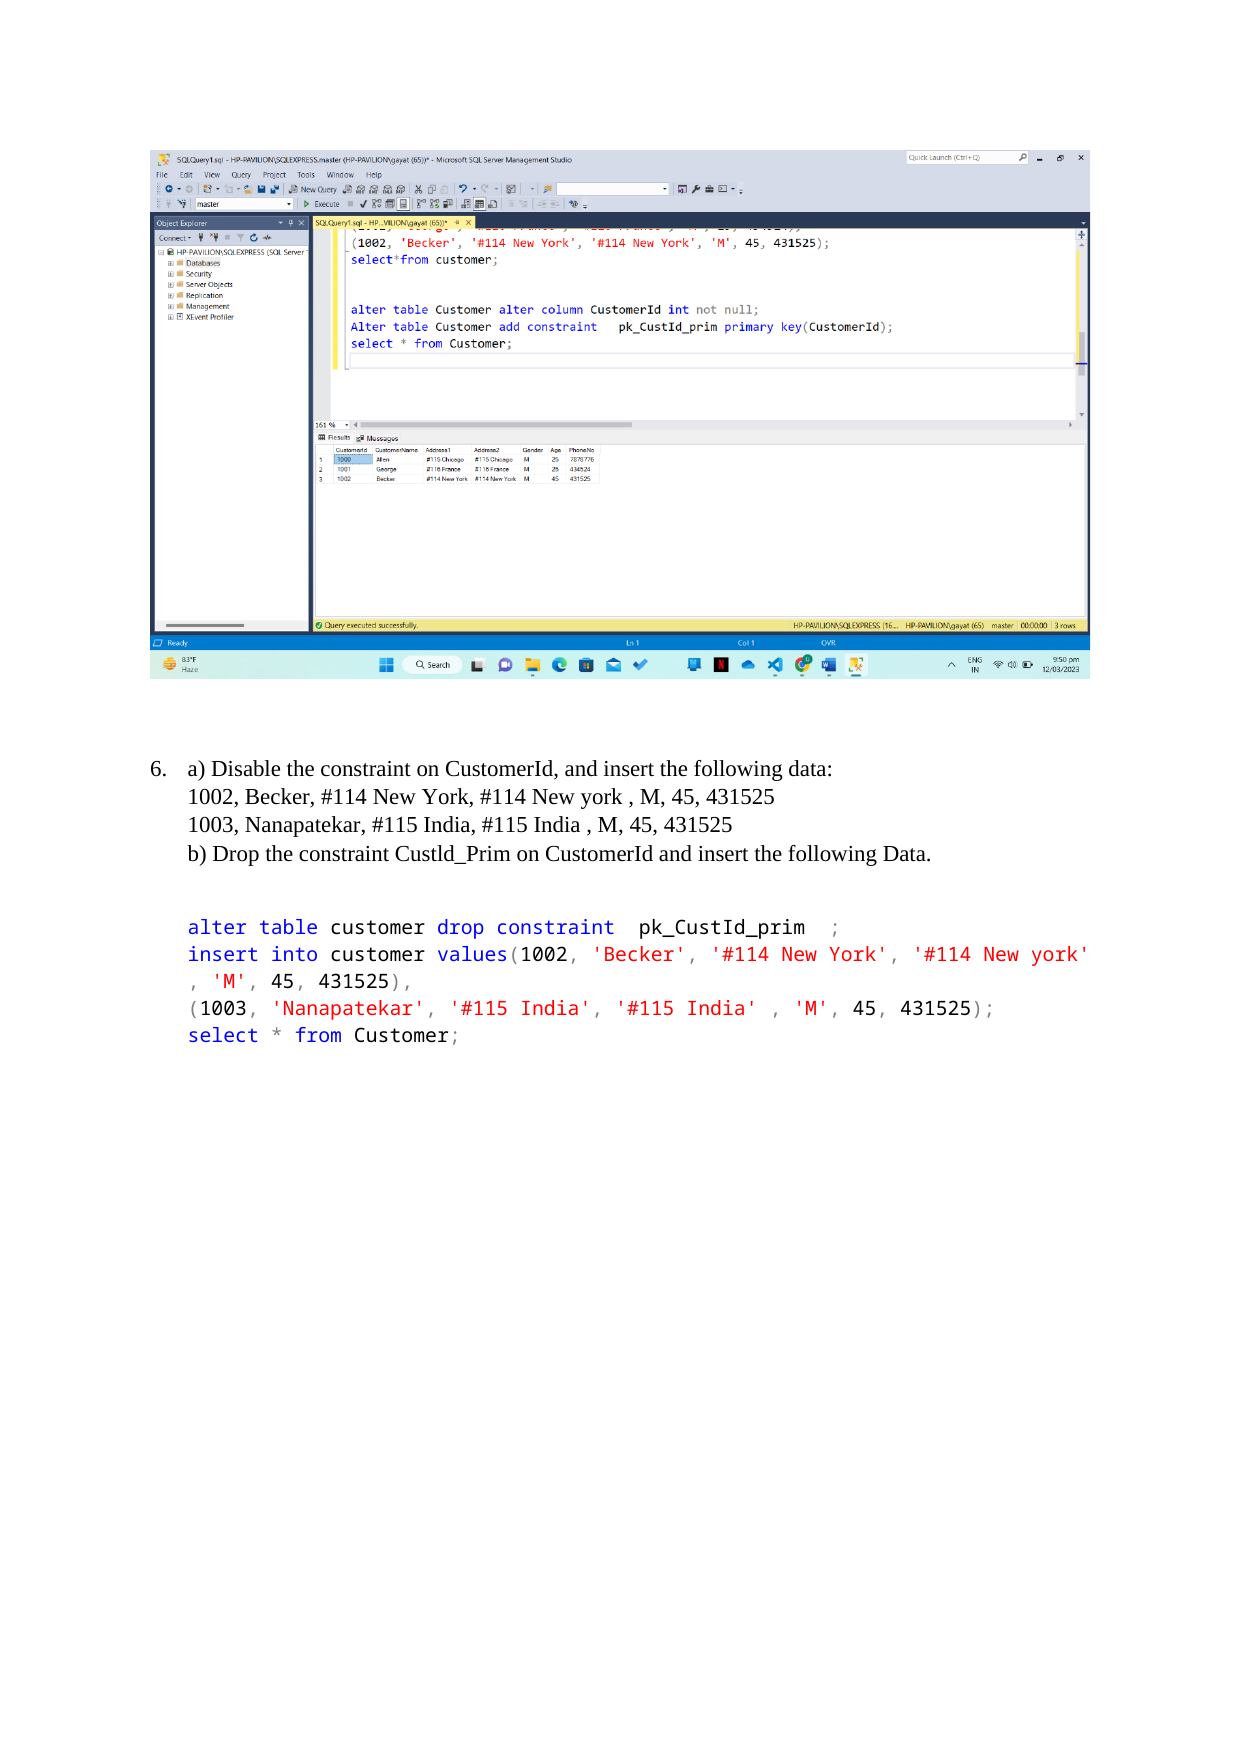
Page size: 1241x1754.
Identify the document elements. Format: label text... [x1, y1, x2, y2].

list b) Drop the constraint Custld_Prim on CustomerId and insert the following Data. [187, 840, 1090, 866]
list select * from Customer; [187, 1021, 1090, 1048]
list 1003, Nanapatekar, #115 India, #115 India , M, 45, 431525 [187, 811, 1090, 838]
text alter table customer drop constraint pk_CustId_prim ; [187, 913, 1090, 940]
picture [150, 150, 1091, 679]
list a) Disable the constraint on CustomerId, and insert the following data: [150, 754, 1090, 781]
list 1002, Becker, #114 New York, #114 New york , M, 45, 431525 [187, 783, 1090, 809]
text (1003, 'Nanapatekar', '#115 India', '#115 India' , 'M', 45, 431525); [187, 994, 1090, 1021]
text insert into customer values(1002, 'Becker', '#114 New York', '#114 New york' , 'M', 45, 431525), [187, 940, 1090, 994]
